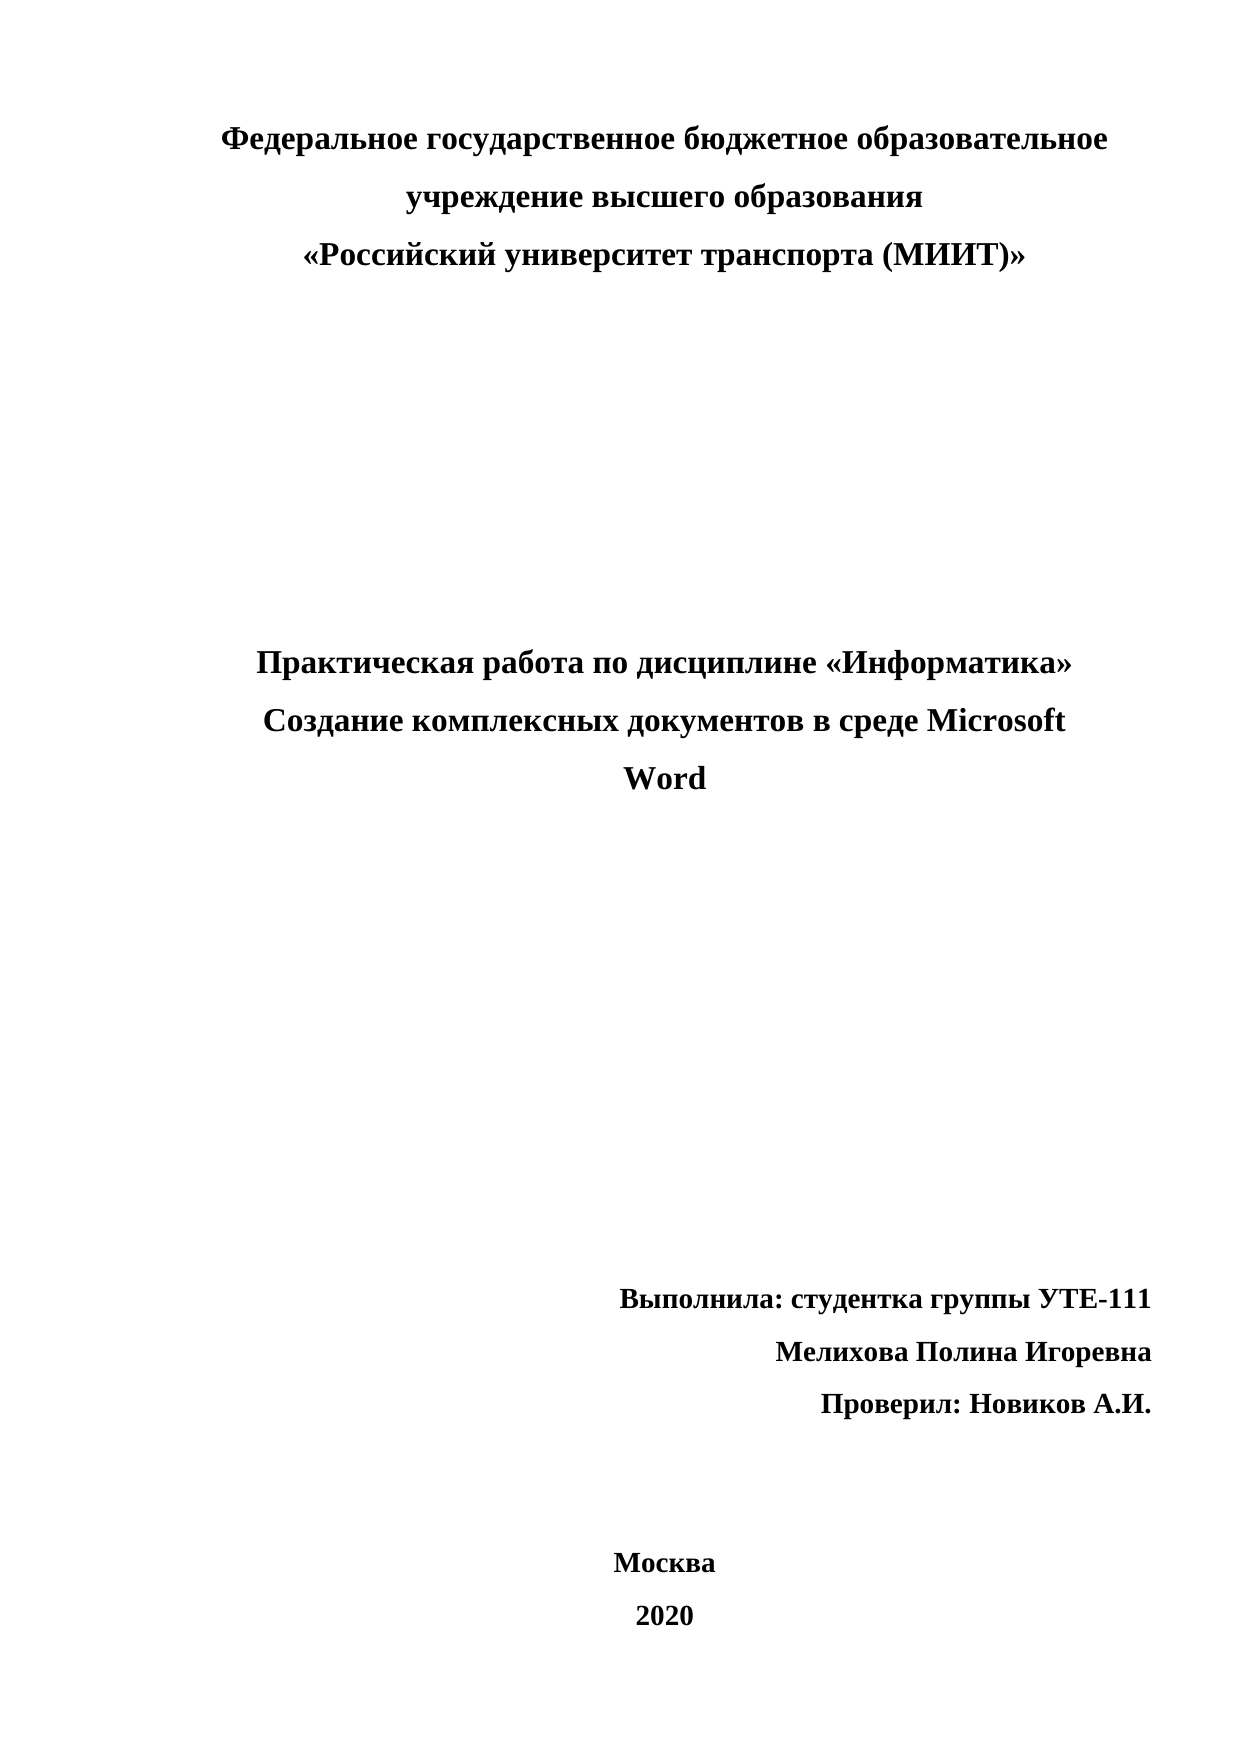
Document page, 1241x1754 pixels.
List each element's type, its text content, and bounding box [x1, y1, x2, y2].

text учреждение высшего образования [177, 176, 1152, 214]
text 2020 [177, 1598, 1152, 1631]
text Федеральное государственное бюджетное образовательное [177, 118, 1152, 156]
text «Российский университет транспорта (МИИТ)» [177, 234, 1152, 272]
text Мелихова Полина Игоревна [177, 1334, 1152, 1367]
text Word [177, 759, 1152, 797]
text Проверил: Новиков А.И. [177, 1386, 1152, 1420]
text Выполнила: студентка группы УТЕ-111 [177, 1281, 1152, 1314]
text Создание комплексных документов в среде Microsoft [177, 701, 1152, 739]
text Москва [177, 1545, 1152, 1578]
text Практическая работа по дисциплине «Информатика» [177, 643, 1152, 681]
